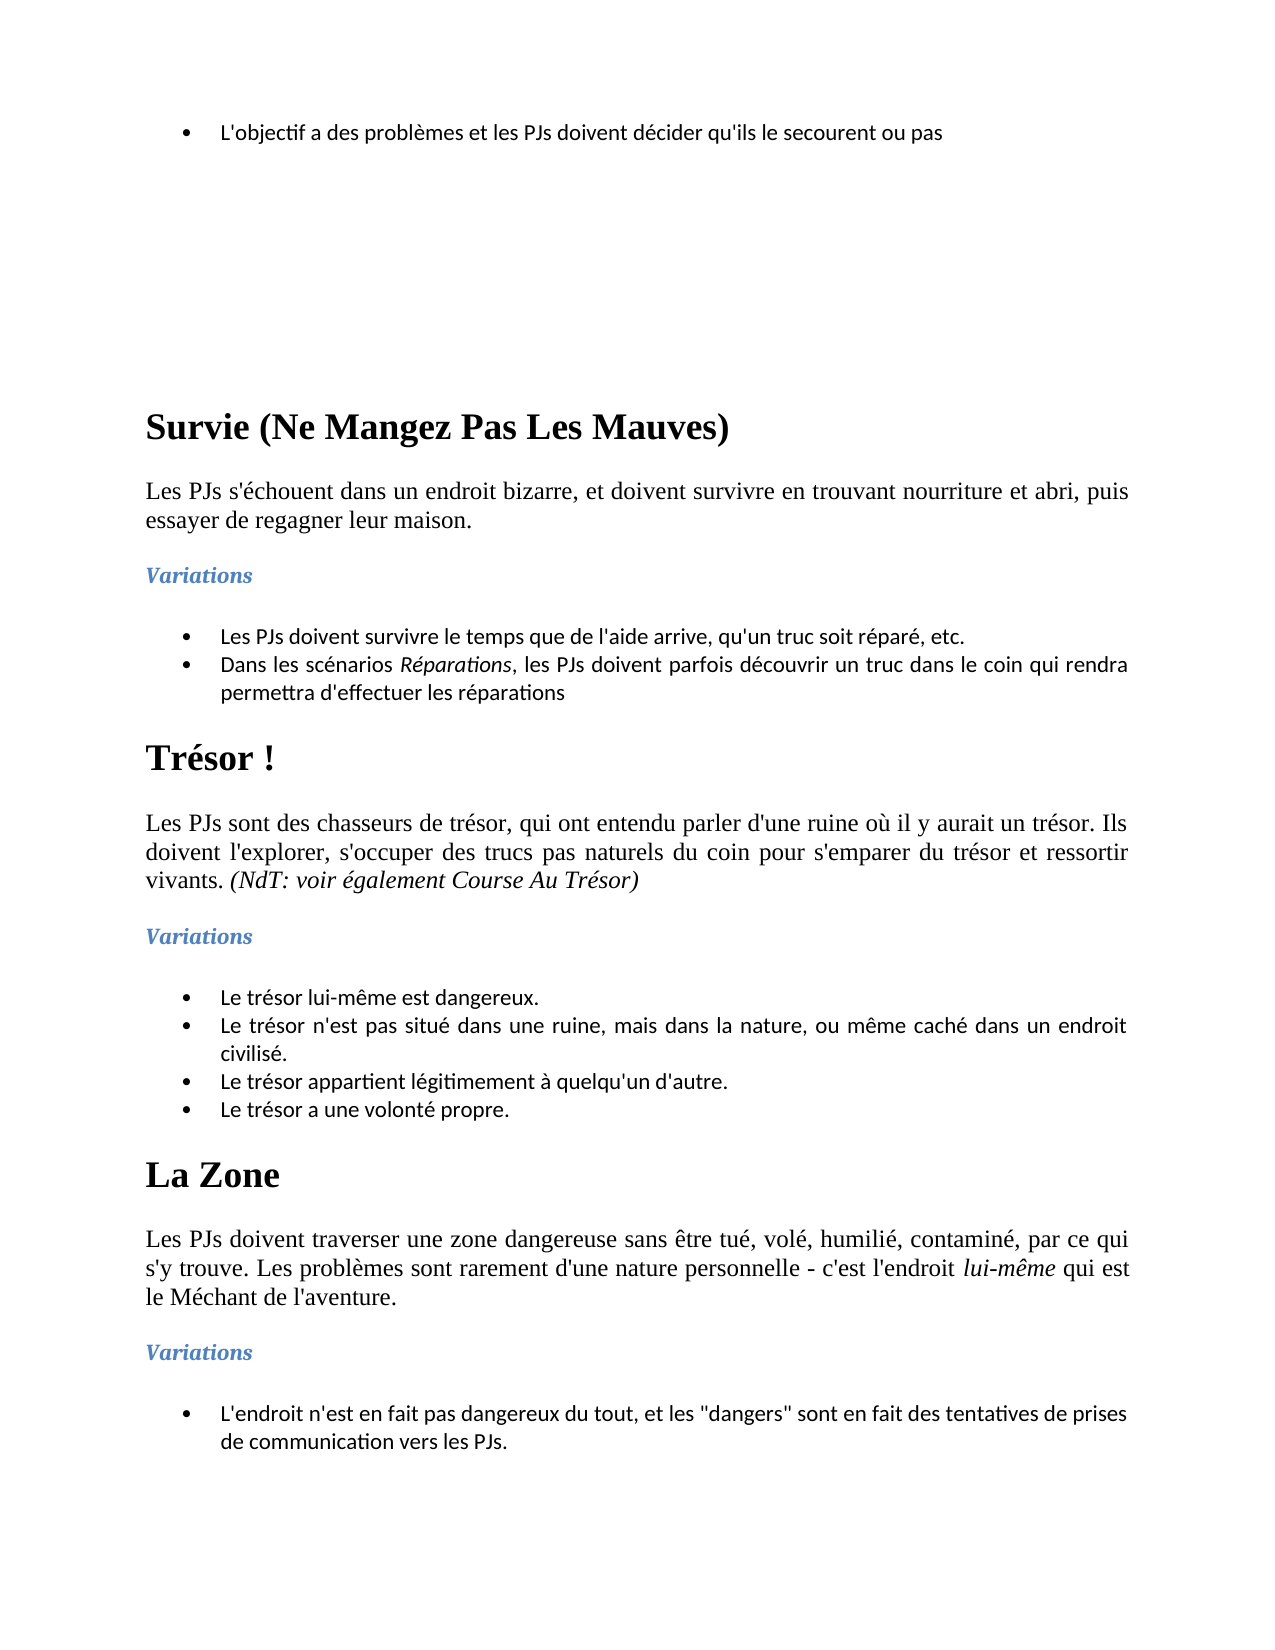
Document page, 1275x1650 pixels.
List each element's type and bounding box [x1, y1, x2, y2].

table_header [131, 75, 1144, 1556]
